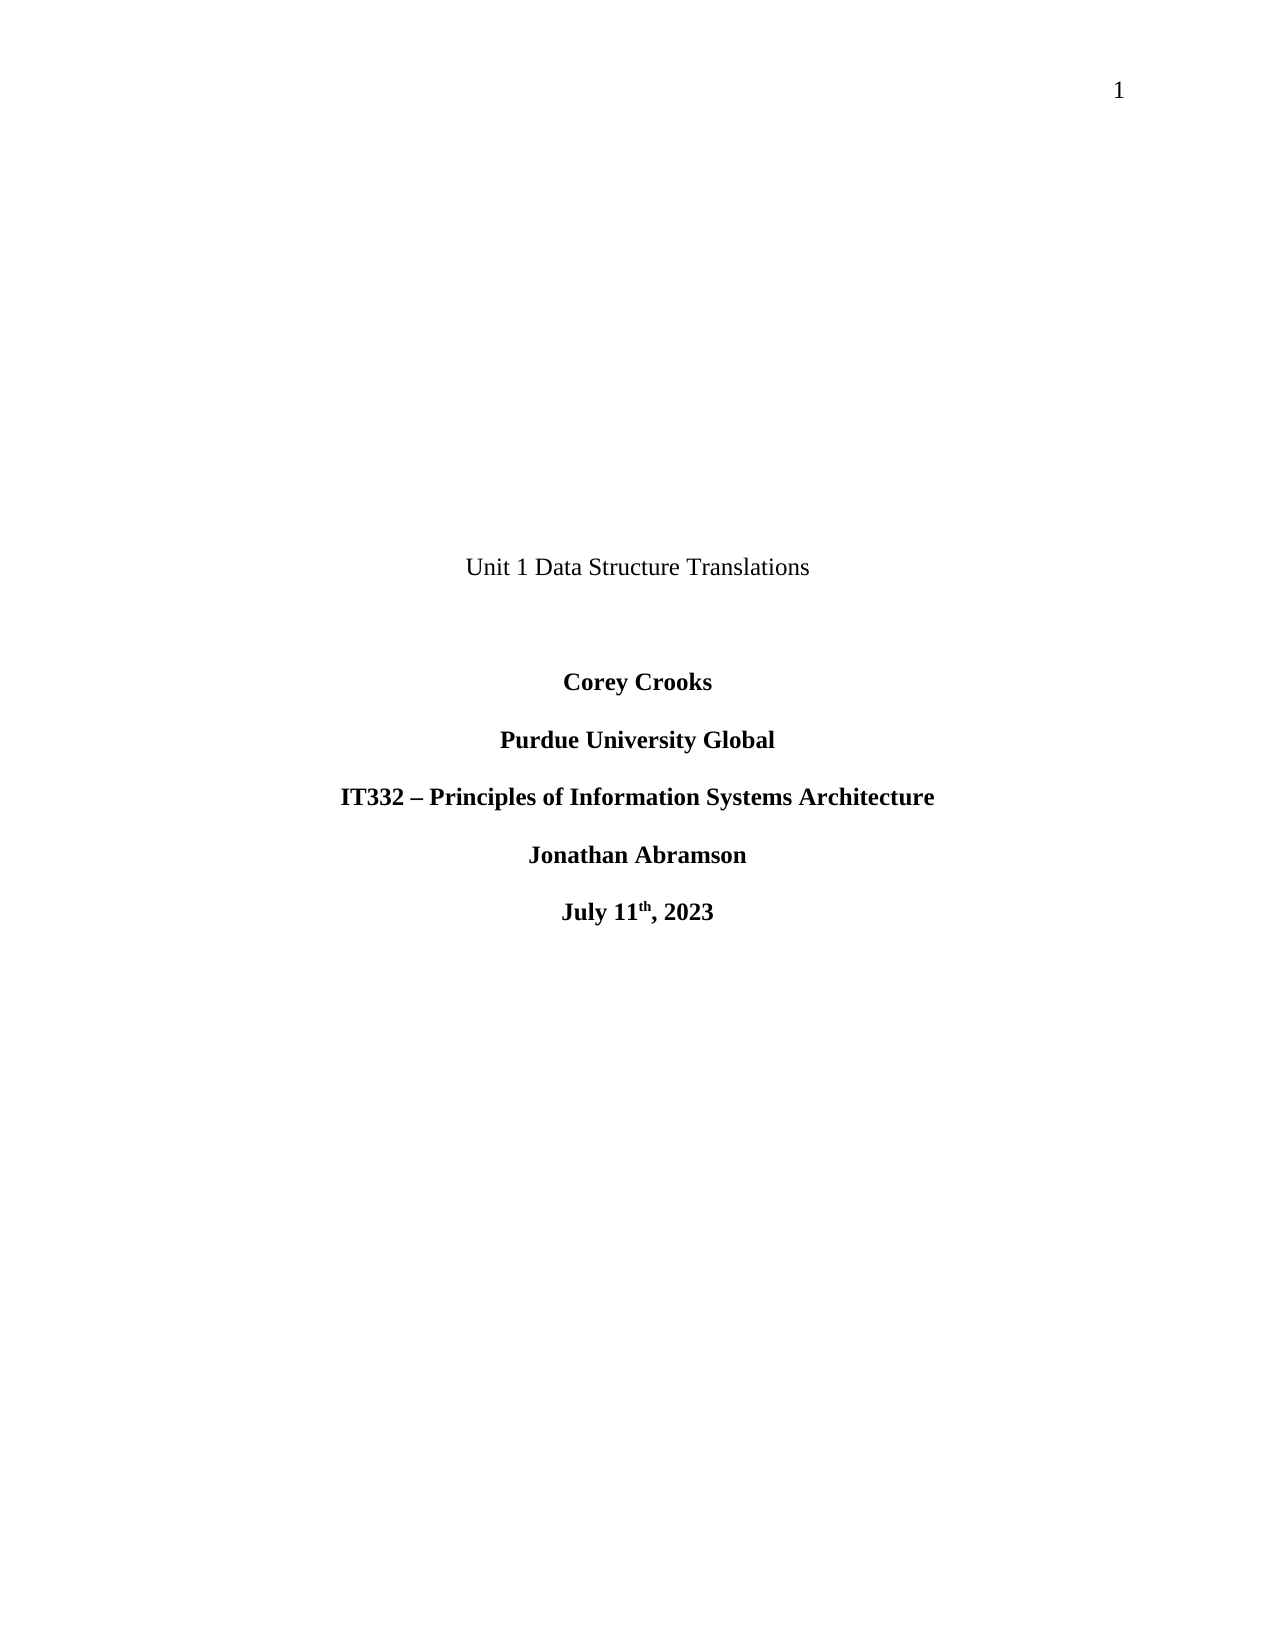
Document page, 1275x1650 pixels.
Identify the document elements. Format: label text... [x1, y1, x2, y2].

text Unit 1 Data Structure Translations [150, 552, 1125, 581]
text Jonathan Abramson [150, 840, 1125, 869]
text Corey Crooks [150, 667, 1125, 696]
text Purdue University Global [150, 725, 1125, 754]
text July 11th, 2023 [150, 897, 1125, 926]
text IT332 – Principles of Information Systems Architecture [150, 782, 1125, 811]
